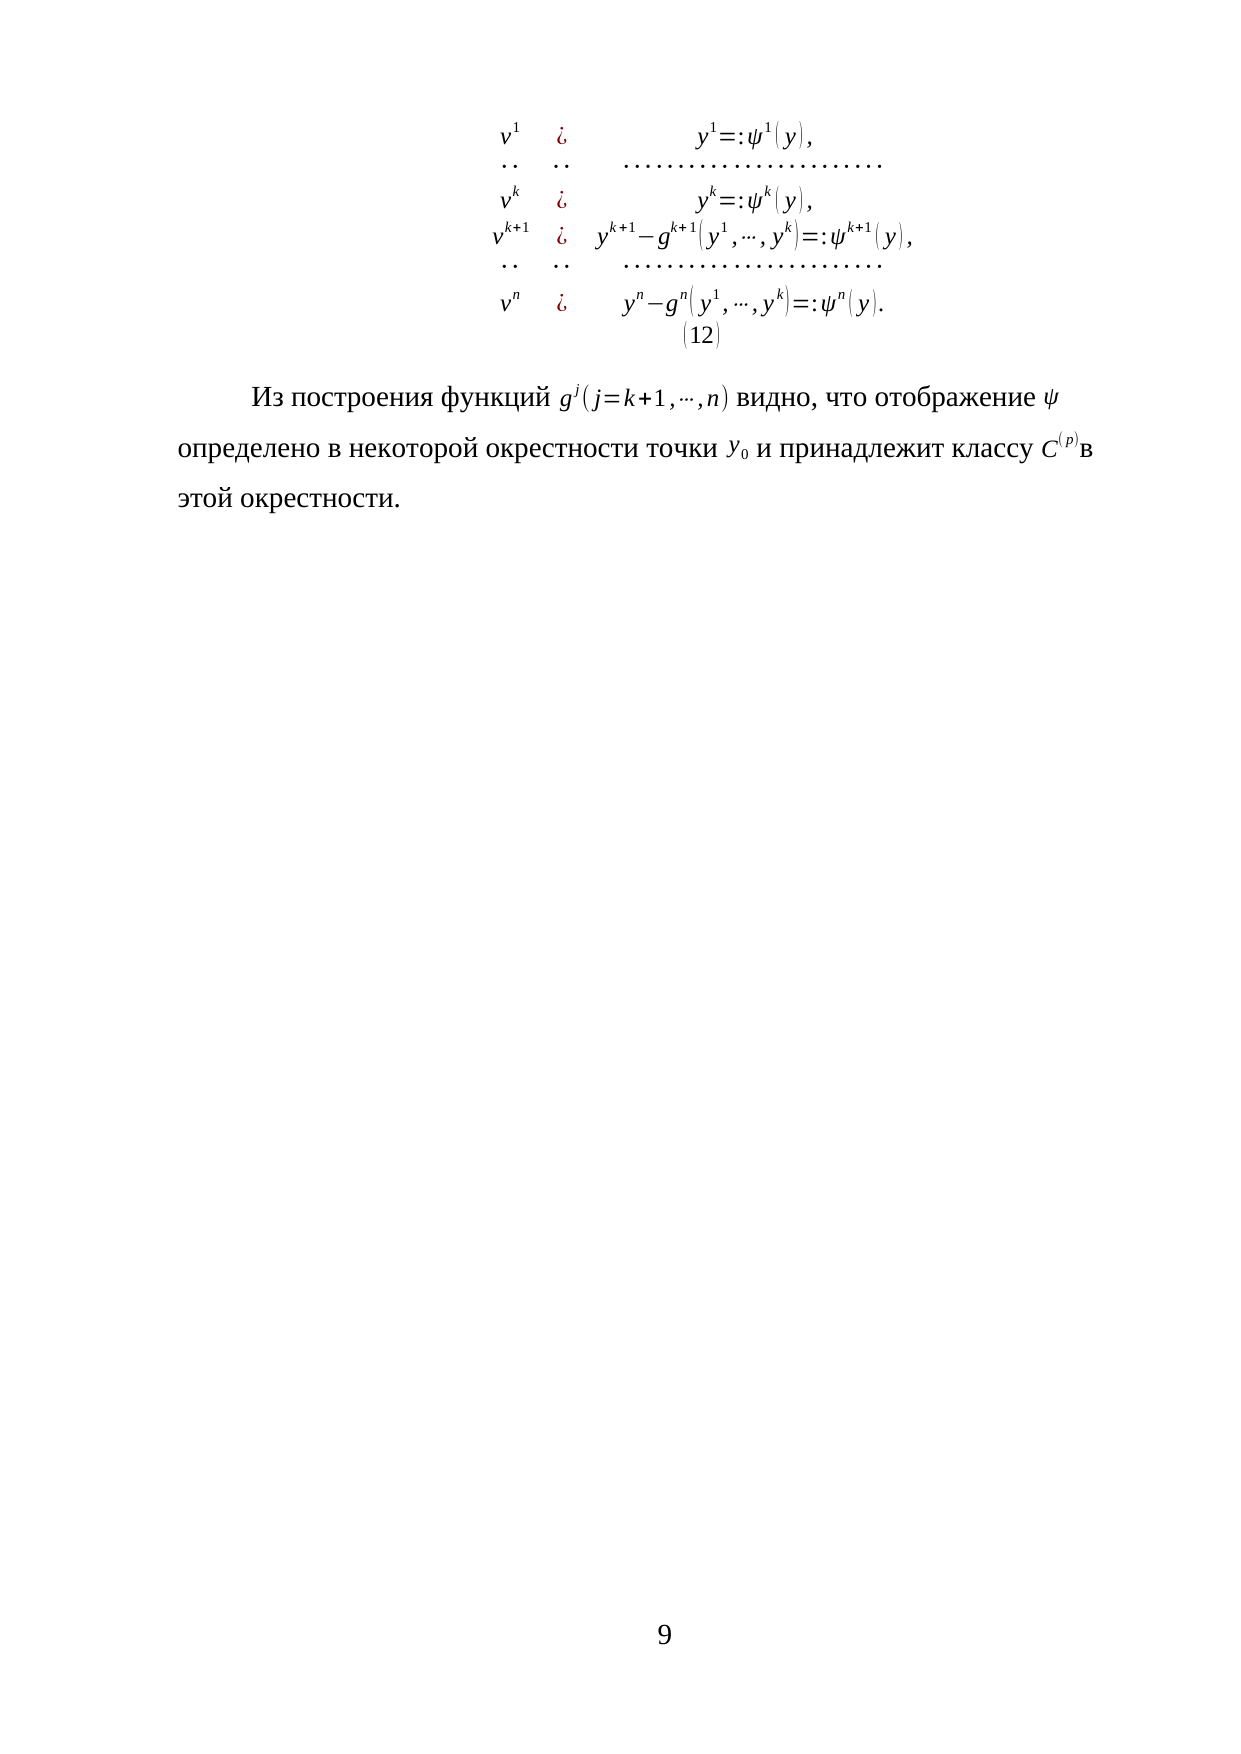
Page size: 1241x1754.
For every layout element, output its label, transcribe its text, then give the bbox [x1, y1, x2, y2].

text Из построения функций видно, что отображение определено в некоторой окрестности точки и принадлежит классу в этой окрестности. [177, 379, 1152, 514]
